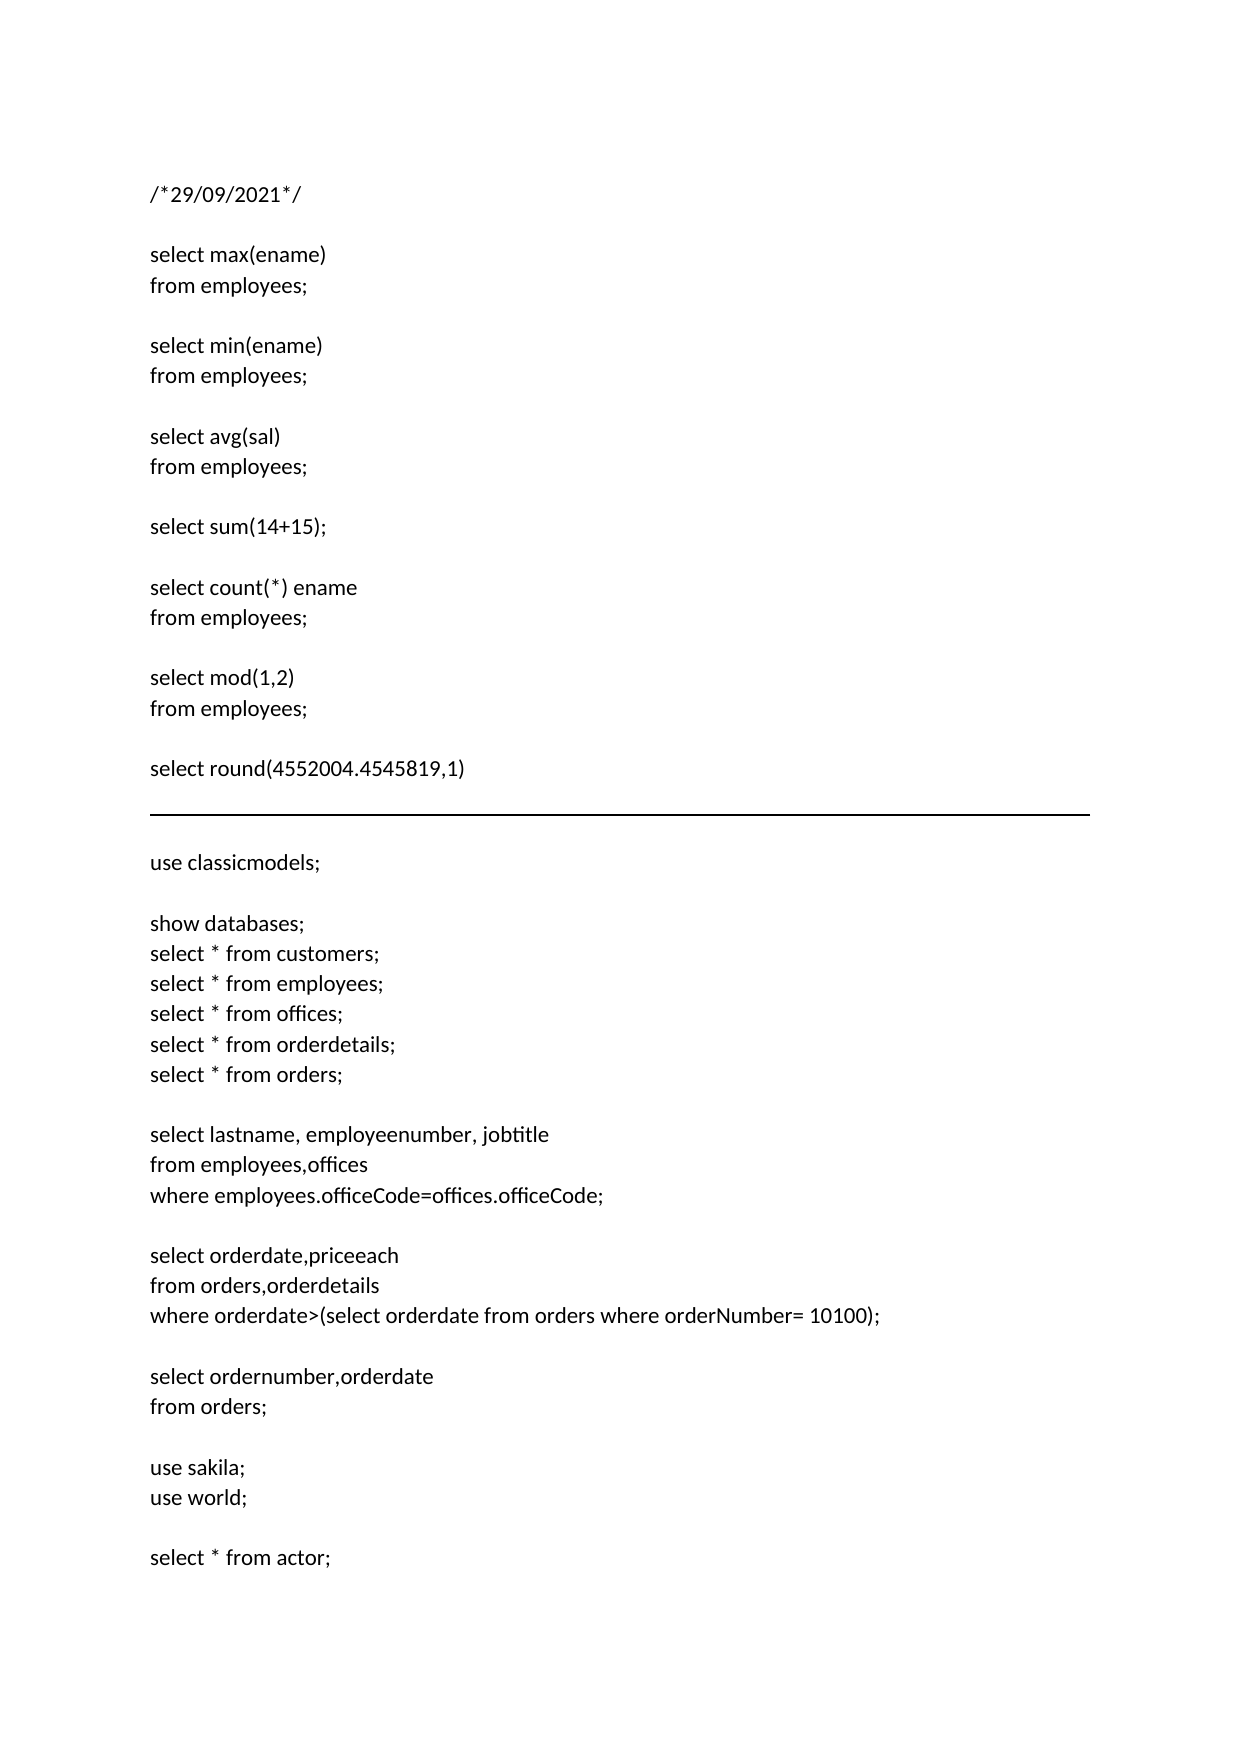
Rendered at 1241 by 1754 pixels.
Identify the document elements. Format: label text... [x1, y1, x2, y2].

text select round(4552004.4545819,1) [150, 754, 1090, 782]
text from orders,orderdetails [150, 1271, 1090, 1299]
text from employees; [150, 271, 1090, 299]
text select sum(14+15); [150, 512, 1090, 541]
text /*29/09/2021*/ [150, 180, 1090, 208]
text select * from employees; [150, 969, 1090, 997]
text select * from customers; [150, 939, 1090, 967]
text where employees.officeCode=offices.officeCode; [150, 1181, 1090, 1209]
text select count(*) ename [150, 573, 1090, 601]
text select mod(1,2) [150, 663, 1090, 692]
text show databases; [150, 909, 1090, 937]
text select lastname, employeenumber, jobtitle [150, 1120, 1090, 1148]
text select min(ename) [150, 331, 1090, 359]
text select * from offices; [150, 999, 1090, 1027]
text use world; [150, 1483, 1090, 1511]
text select * from orderdetails; [150, 1030, 1090, 1058]
text select ordernumber,orderdate [150, 1362, 1090, 1390]
text from employees; [150, 361, 1090, 389]
text select * from orders; [150, 1060, 1090, 1088]
text where orderdate>(select orderdate from orders where orderNumber= 10100); [150, 1302, 1090, 1329]
text from employees; [150, 603, 1090, 631]
text select orderdate,priceeach [150, 1241, 1090, 1269]
text select max(ename) [150, 241, 1090, 269]
text select avg(sal) [150, 422, 1090, 450]
text from employees; [150, 452, 1090, 480]
text from orders; [150, 1392, 1090, 1420]
text use classicmodels; [150, 848, 1090, 876]
text from employees,offices [150, 1151, 1090, 1178]
text select * from actor; [150, 1543, 1090, 1571]
text use sakila; [150, 1453, 1090, 1481]
text from employees; [150, 694, 1090, 722]
